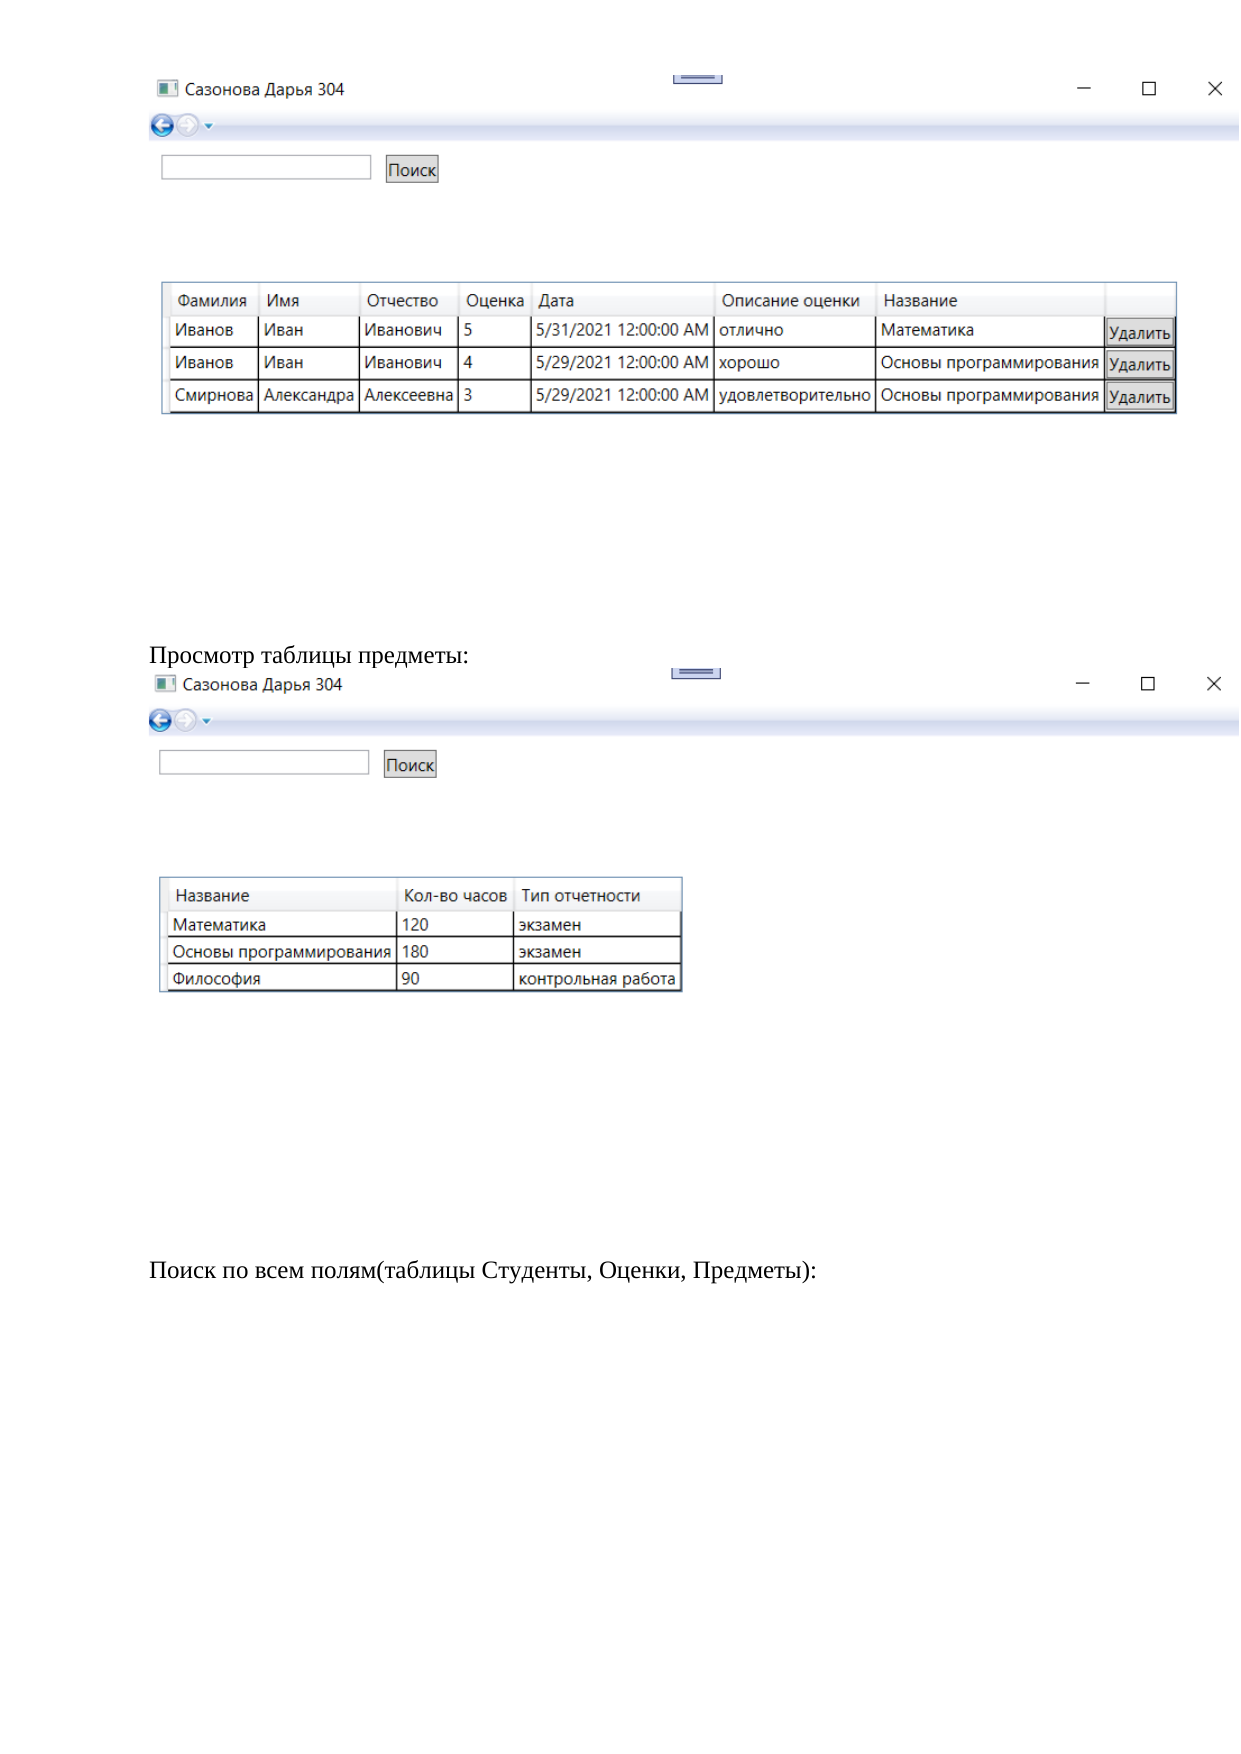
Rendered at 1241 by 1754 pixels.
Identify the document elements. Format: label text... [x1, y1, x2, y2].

text Поиск по всем полям(таблицы Студенты, Оценки, Предметы): [75, 1255, 1165, 1284]
picture [148, 75, 1239, 640]
text Просмотр таблицы предметы: [75, 640, 1165, 668]
picture [148, 668, 1239, 1255]
